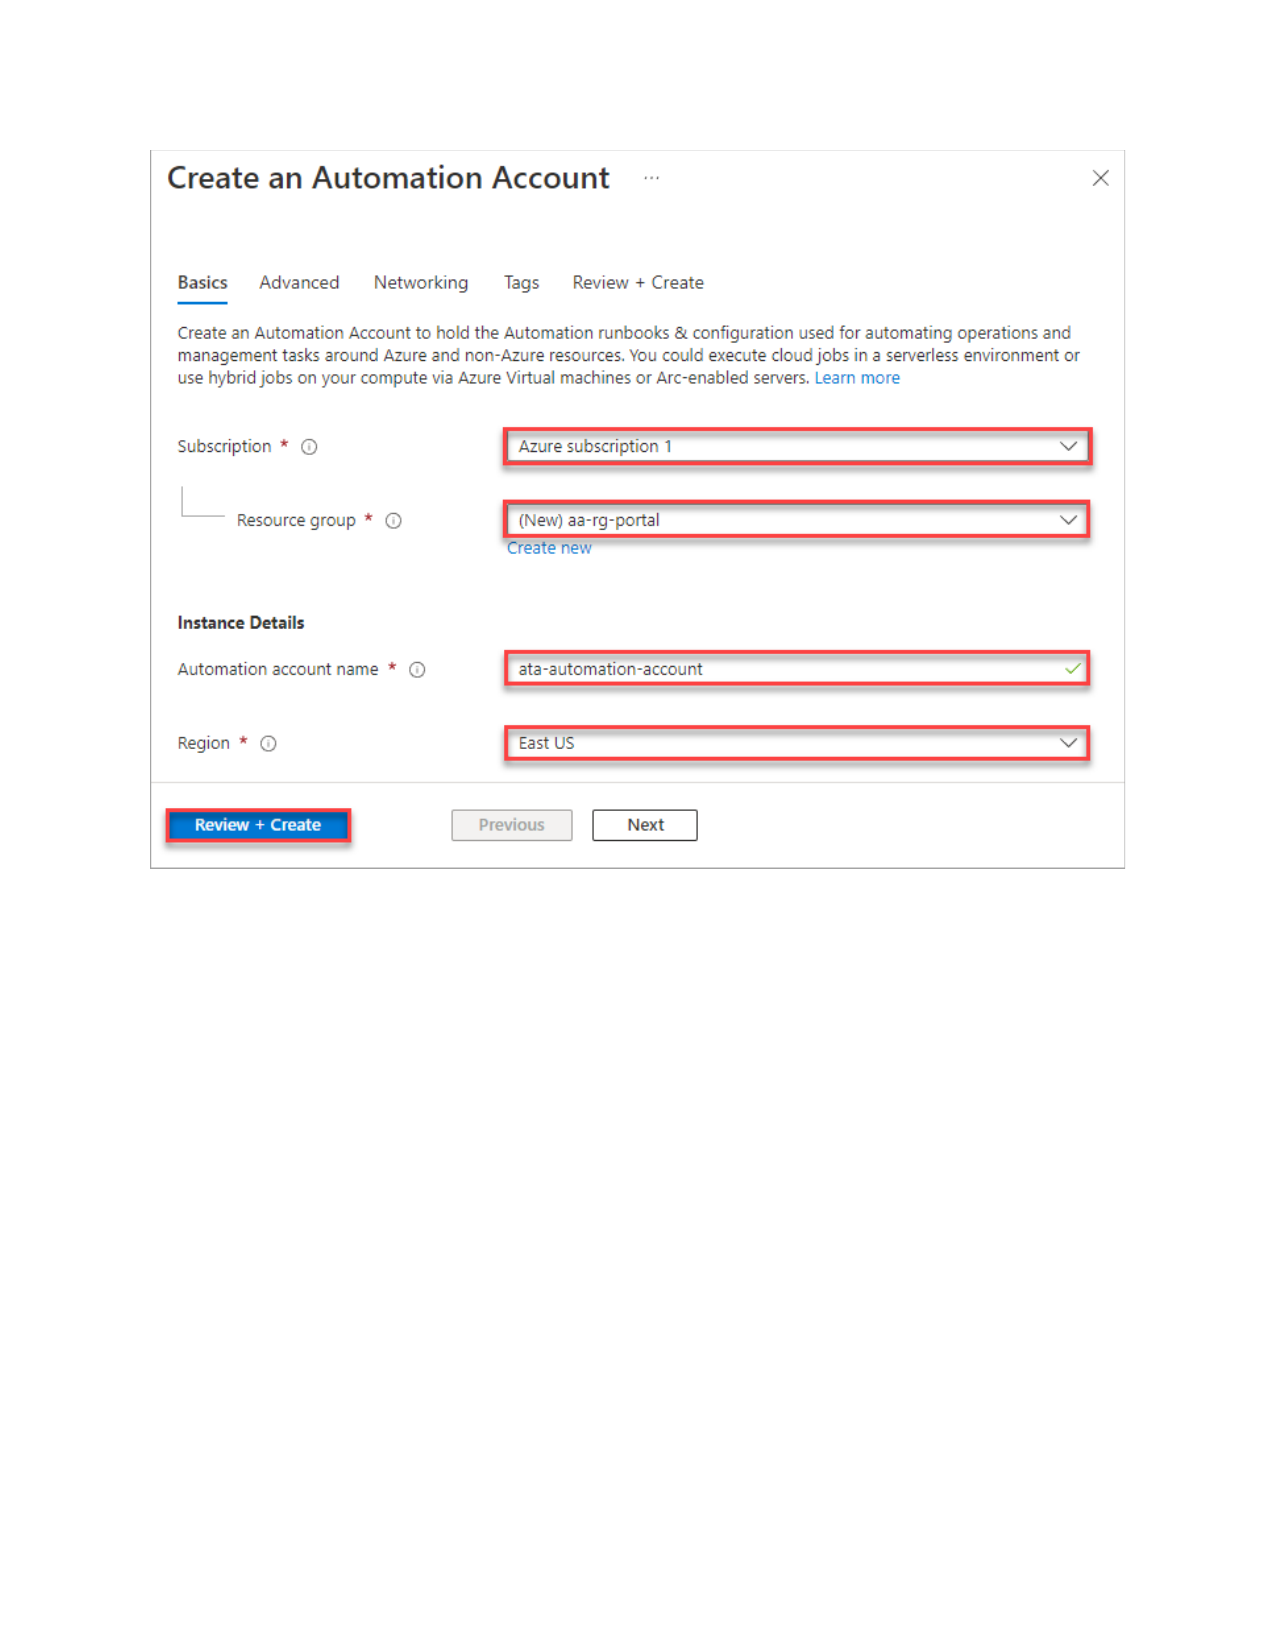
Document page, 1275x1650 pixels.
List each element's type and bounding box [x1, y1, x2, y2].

picture [150, 150, 1125, 869]
